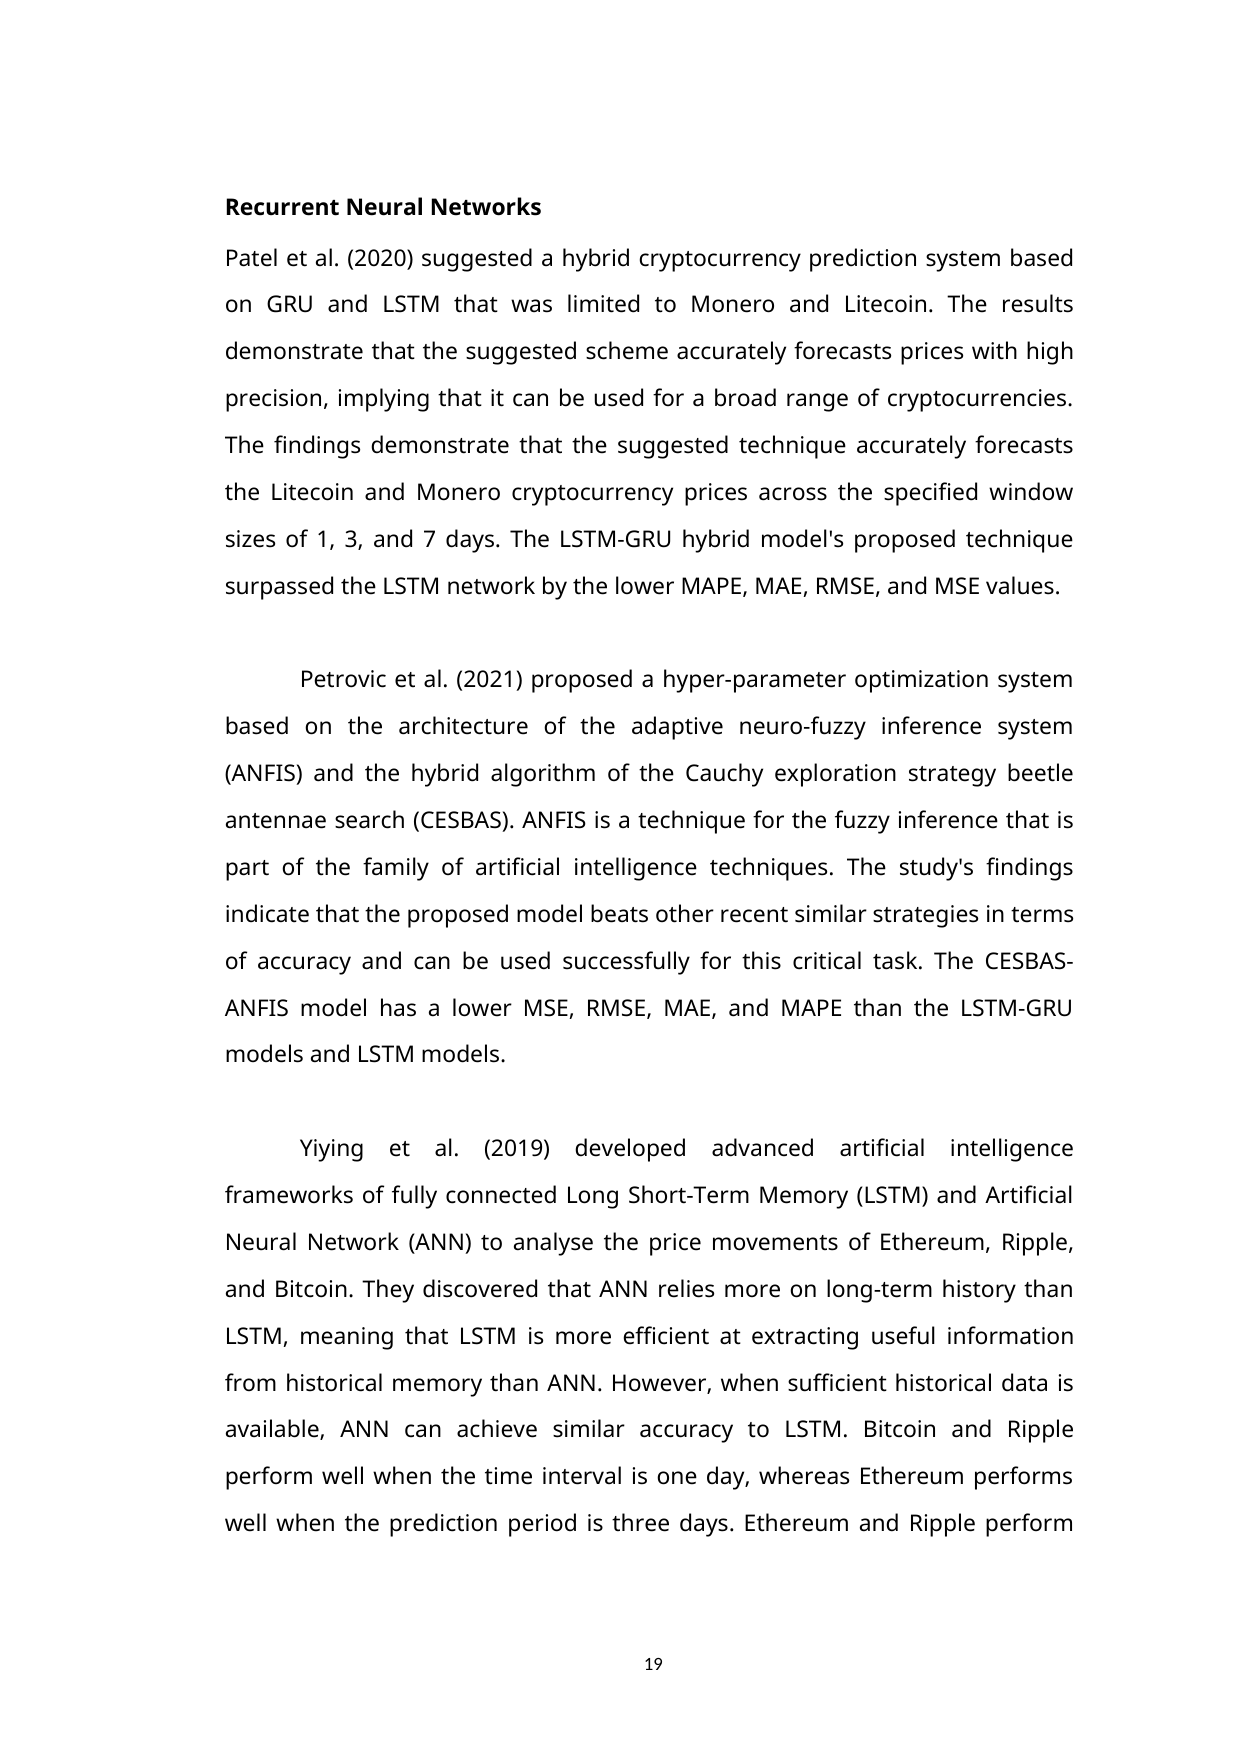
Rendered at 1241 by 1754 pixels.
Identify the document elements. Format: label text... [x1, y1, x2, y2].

subtitle Recurrent Neural Networks [224, 190, 1075, 222]
text Patel et al. (2020) suggested a hybrid cryptocurrency prediction system based on GRU and LSTM that was limited to Monero and Litecoin. The results demonstrate that the suggested scheme accurately forecasts prices with high precision, implying that it can be used for a broad range of cryptocurrencies. The findings demonstrate that the suggested technique accurately forecasts the Litecoin and Monero cryptocurrency prices across the specified window sizes of 1, 3, and 7 days. The LSTM-GRU hybrid model's proposed technique surpassed the LSTM network by the lower MAPE, MAE, RMSE, and MSE values. [224, 241, 1075, 601]
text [224, 1132, 1075, 1538]
text Petrovic et al. (2021) proposed a hyper-parameter optimization system based on the architecture of the adaptive neuro-fuzzy inference system (ANFIS) and the hybrid algorithm of the Cauchy exploration strategy beetle antennae search (CESBAS). ANFIS is a technique for the fuzzy inference that is part of the family of artificial intelligence techniques. The study's findings indicate that the proposed model beats other recent similar strategies in terms of accuracy and can be used successfully for this critical task. The CESBAS-ANFIS model has a lower MSE, RMSE, MAE, and MAPE than the LSTM-GRU models and LSTM models. [224, 663, 1075, 1069]
